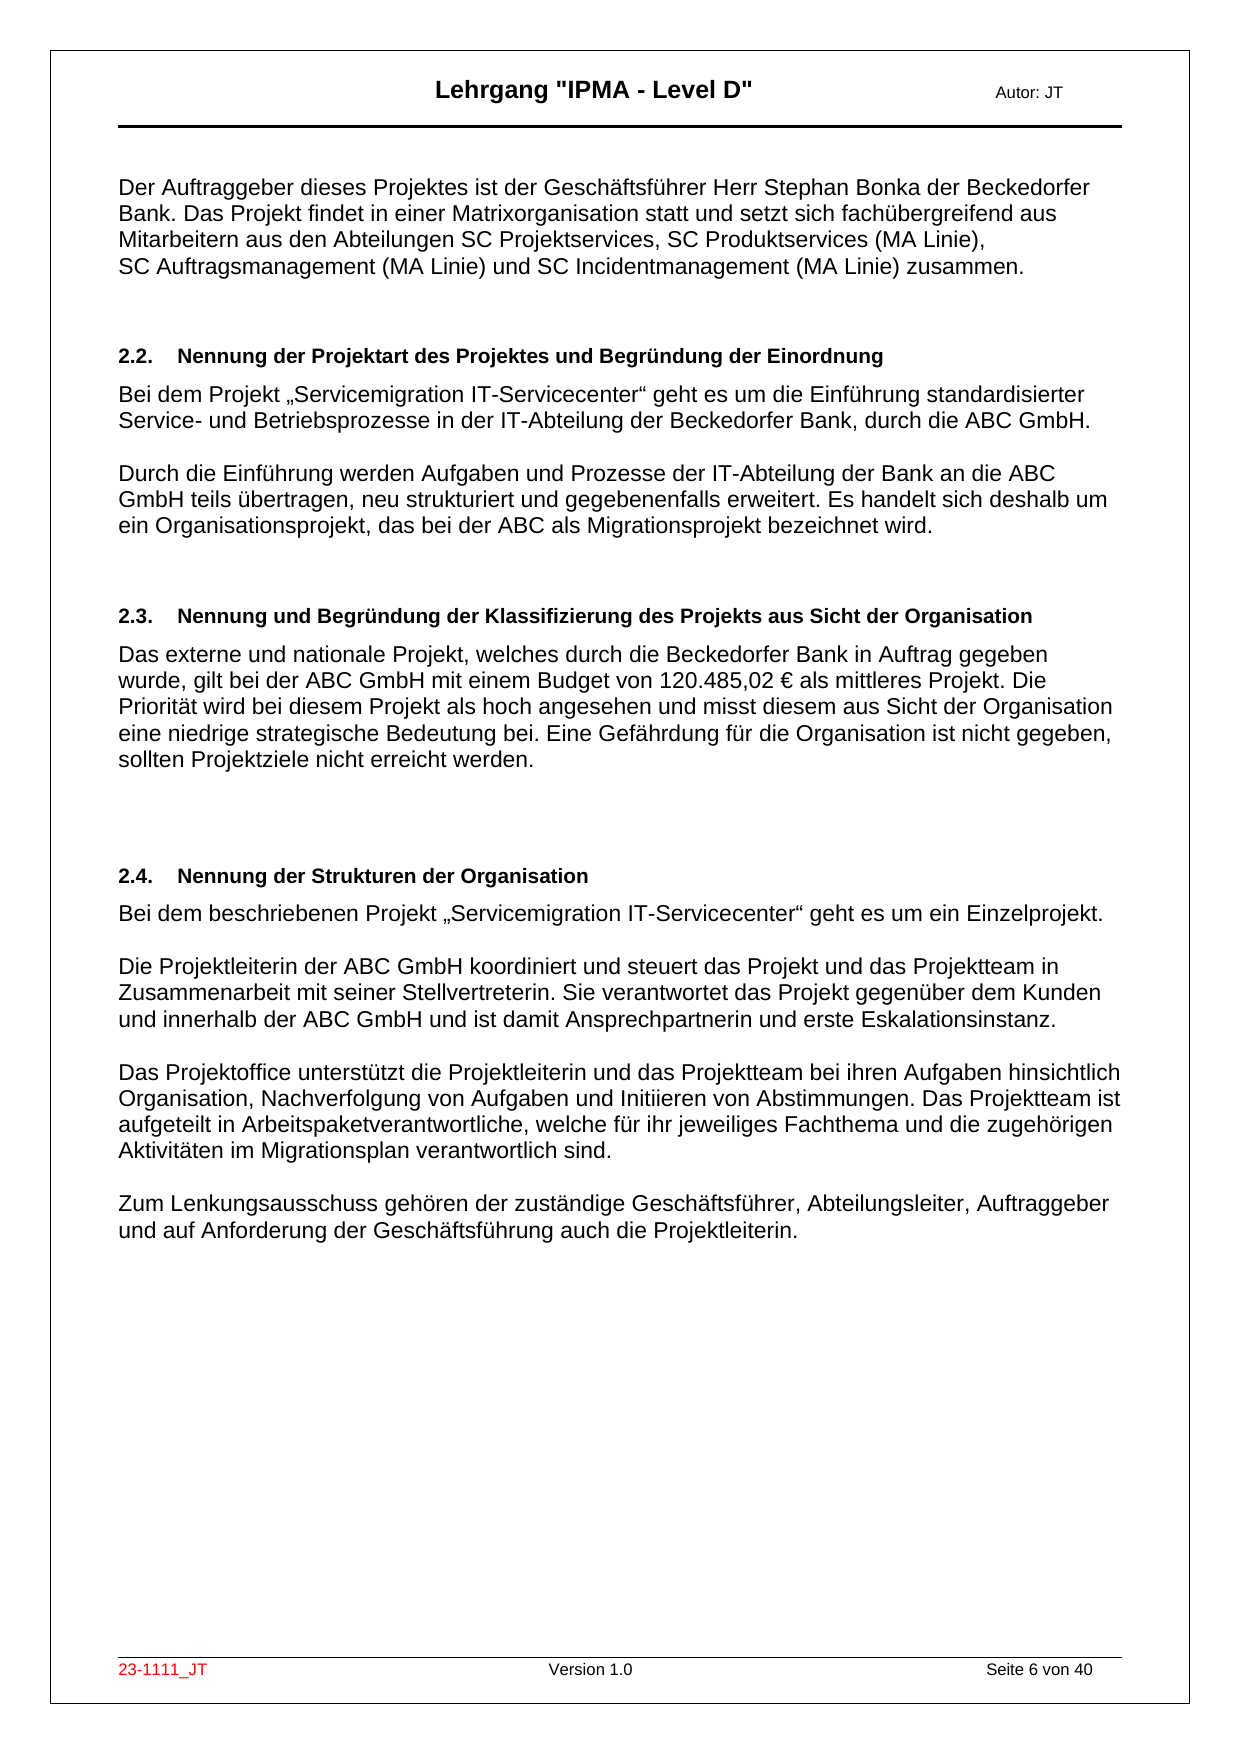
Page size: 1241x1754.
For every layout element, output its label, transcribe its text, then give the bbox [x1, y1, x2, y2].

subtitle Nennung der Strukturen der Organisation [118, 864, 1122, 888]
text Der Auftraggeber dieses Projektes ist der Geschäftsführer Herr Stephan Bonka der Beckedorfer Bank. Das Projekt findet in einer Matrixorganisation statt und setzt sich fachübergreifend aus [118, 174, 1122, 226]
text Bei dem Projekt „Servicemigration IT-Servicecenter“ geht es um die Einführung standardisierter Service- und Betriebsprozesse in der IT-Abteilung der Beckedorfer Bank, durch die ABC GmbH. [118, 381, 1122, 433]
text Mitarbeitern aus den Abteilungen SC Projektservices, SC Produktservices (MA Linie), [118, 226, 1122, 253]
text Bei dem beschriebenen Projekt „Servicemigration IT-Servicecenter“ geht es um ein Einzelprojekt. [118, 900, 1122, 927]
text Das Projektoffice unterstützt die Projektleiterin und das Projektteam bei ihren Aufgaben hinsichtlich Organisation, Nachverfolgung von Aufgaben und Initiieren von Abstimmungen. Das Projektteam ist aufgeteilt in Arbeitspaketverantwortliche, welche für ihr jeweiliges Fachthema und die zugehörigen Aktivitäten im Migrationsplan verantwortlich sind. [118, 1058, 1122, 1164]
subtitle Nennung der Projektart des Projektes und Begründung der Einordnung [118, 344, 1122, 368]
text Durch die Einführung werden Aufgaben und Prozesse der IT-Abteilung der Bank an die ABC GmbH teils übertragen, neu strukturiert und gegebenenfalls erweitert. Es handelt sich deshalb um ein Organisationsprojekt, das bei der ABC als Migrationsprojekt bezeichnet wird. [118, 460, 1122, 539]
text SC Auftragsmanagement (MA Linie) und SC Incidentmanagement (MA Linie) zusammen. [118, 253, 1122, 279]
text Zusammenarbeit mit seiner Stellvertreterin. Sie verantwortet das Projekt gegenüber dem Kunden und innerhalb der ABC GmbH und ist damit Ansprechpartnerin und erste Eskalationsinstanz. [118, 979, 1122, 1032]
text Die Projektleiterin der ABC GmbH koordiniert und steuert das Projekt und das Projektteam in [118, 953, 1122, 979]
subtitle Nennung und Begründung der Klassifizierung des Projekts aus Sicht der Organisation [118, 604, 1122, 628]
text Das externe und nationale Projekt, welches durch die Beckedorfer Bank in Auftrag gegeben wurde, gilt bei der ABC GmbH mit einem Budget von 120.485,02 € als mittleres Projekt. Die Priorität wird bei diesem Projekt als hoch angesehen und misst diesem aus Sicht der Organisation eine niedrige strategische Bedeutung bei. Eine Gefährdung für die Organisation ist nicht gegeben, [118, 641, 1122, 746]
text sollten Projektziele nicht erreicht werden. [118, 746, 1122, 772]
text Zum Lenkungsausschuss gehören der zuständige Geschäftsführer, Abteilungsleiter, Auftraggeber und auf Anforderung der Geschäftsführung auch die Projektleiterin. [118, 1190, 1122, 1243]
